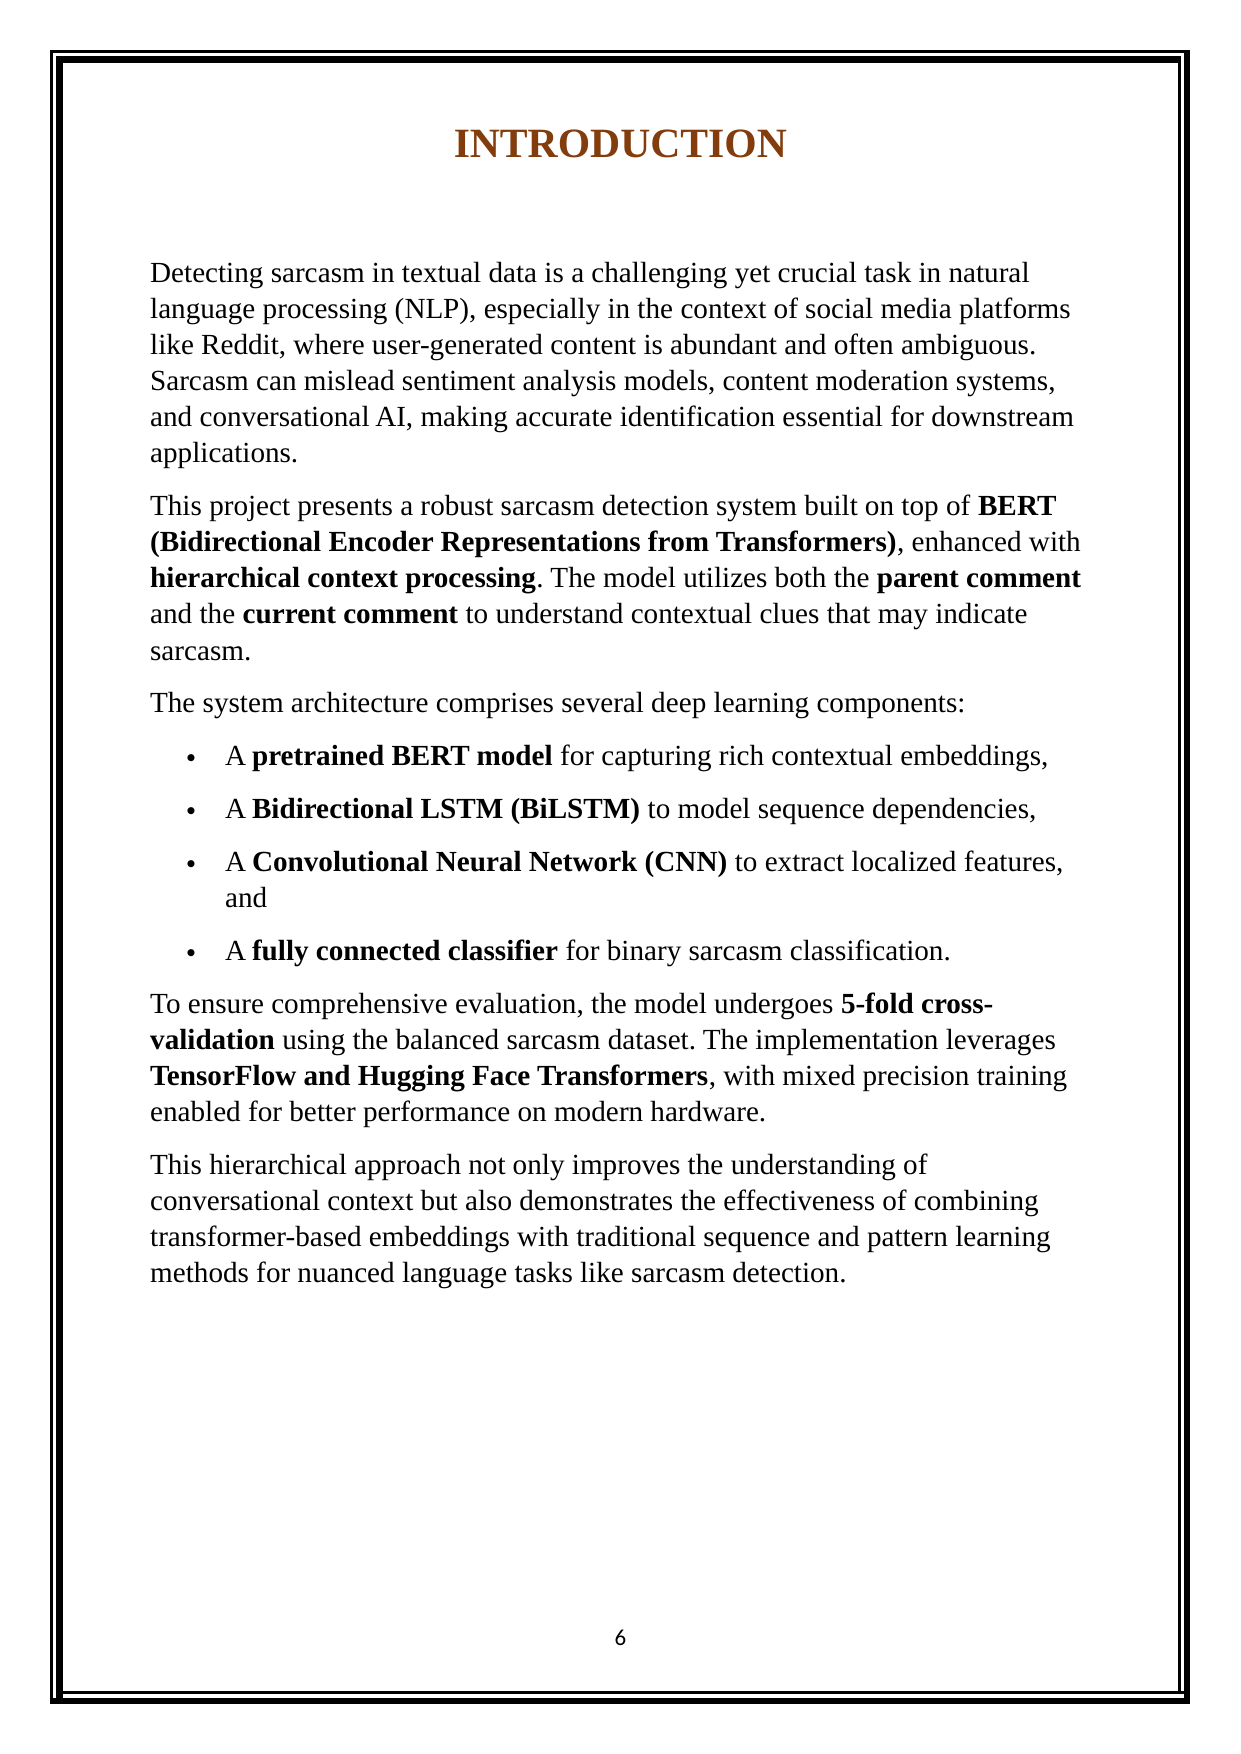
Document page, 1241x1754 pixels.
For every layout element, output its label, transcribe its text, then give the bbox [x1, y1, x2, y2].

text The system architecture comprises several deep learning components: [150, 686, 1090, 719]
text To ensure comprehensive evaluation, the model undergoes 5-fold cross-validation using the balanced sarcasm dataset. The implementation leverages TensorFlow and Hugging Face Transformers, with mixed precision training enabled for better performance on modern hardware. [150, 986, 1090, 1128]
list A pretrained BERT model for capturing rich contextual embeddings, [187, 738, 1090, 772]
text Detecting sarcasm in textual data is a challenging yet crucial task in natural language processing (NLP), especially in the context of social media platforms like Reddit, where user-generated content is abundant and often ambiguous. Sarcasm can mislead sentiment analysis models, content moderation systems, and conversational AI, making accurate identification essential for downstream applications. [150, 255, 1090, 469]
text This hierarchical approach not only improves the understanding of conversational context but also demonstrates the effectiveness of combining transformer-based embeddings with traditional sequence and pattern learning methods for nuanced language tasks like sarcasm detection. [150, 1147, 1090, 1289]
text This project presents a robust sarcasm detection system built on top of BERT (Bidirectional Encoder Representations from Transformers), enhanced with hierarchical context processing. The model utilizes both the parent comment and the current comment to understand contextual clues that may indicate sarcasm. [150, 488, 1090, 666]
list A Convolutional Neural Network (CNN) to extract localized features, and [187, 844, 1090, 914]
list A fully connected classifier for binary sarcasm classification. [187, 933, 1090, 967]
text INTRODUCTION [150, 118, 1090, 166]
list A Bidirectional LSTM (BiLSTM) to model sequence dependencies, [187, 791, 1090, 825]
